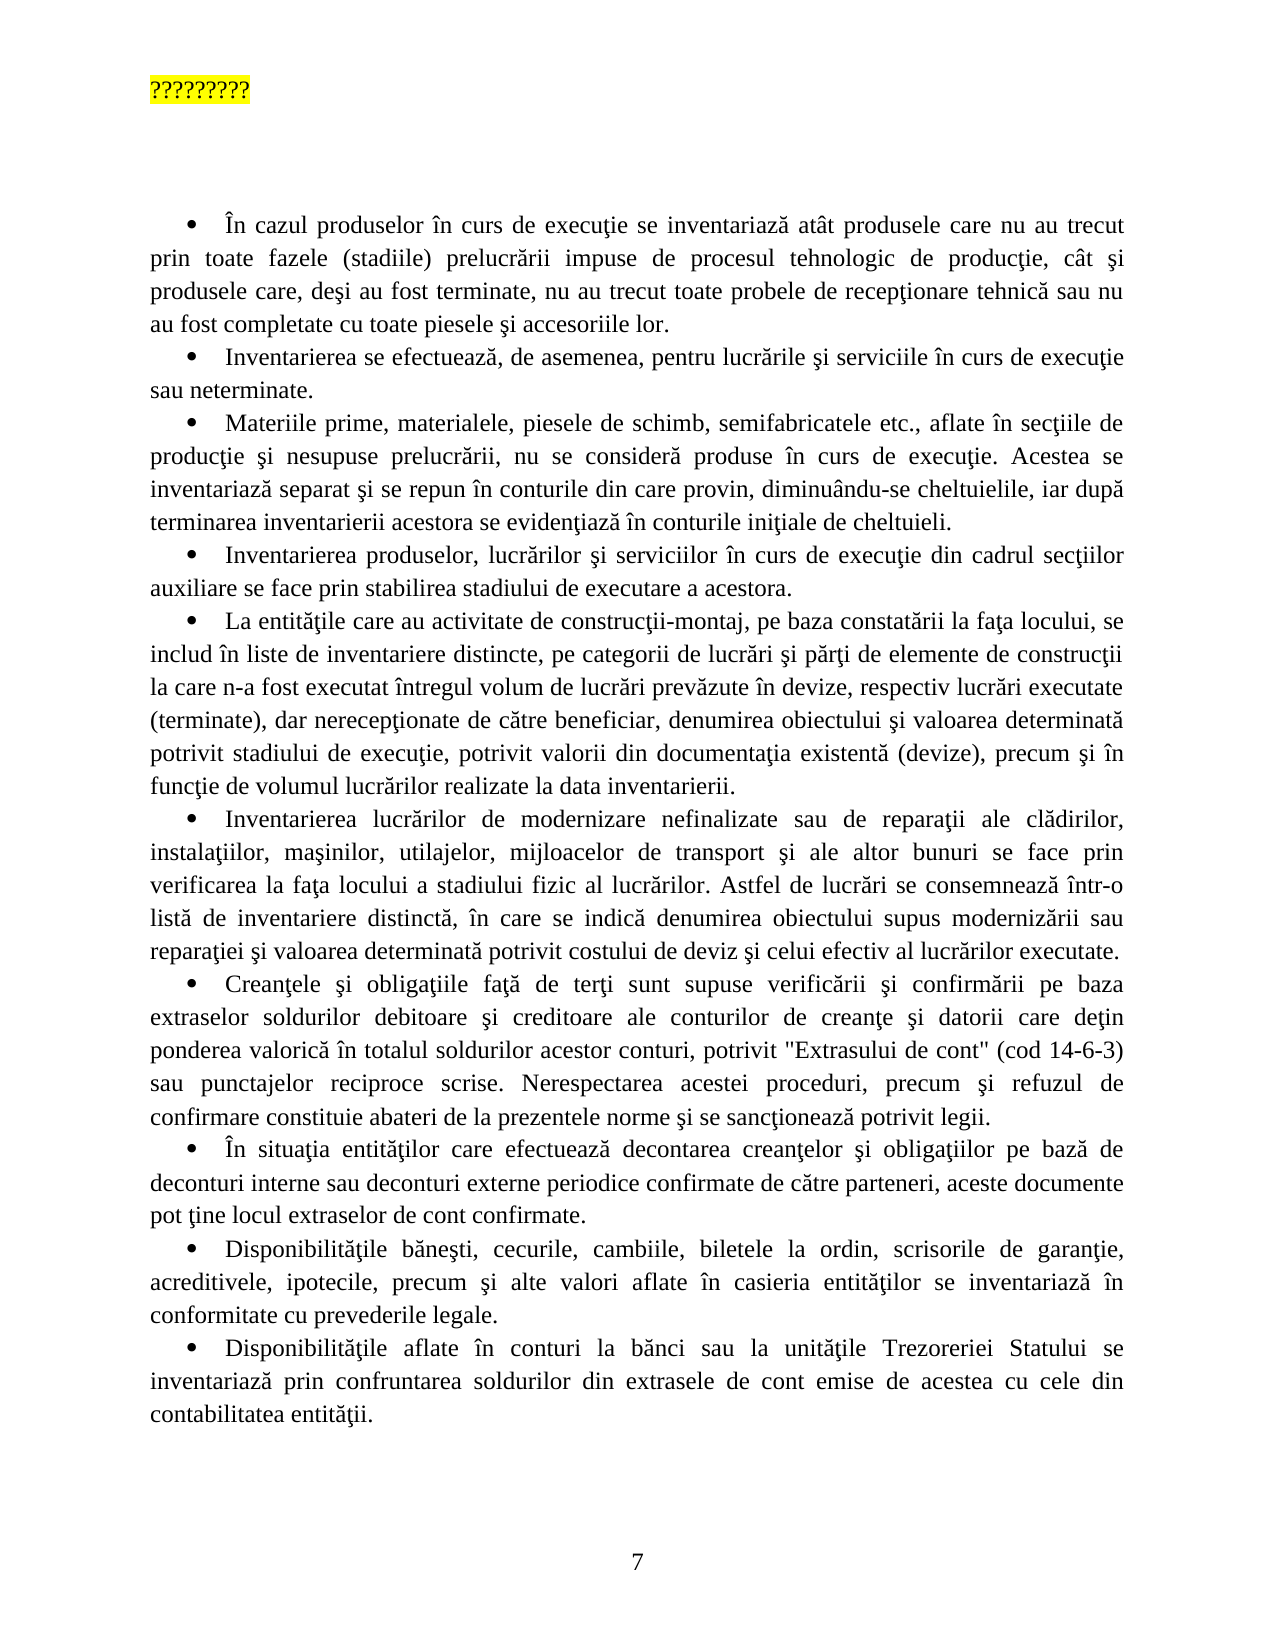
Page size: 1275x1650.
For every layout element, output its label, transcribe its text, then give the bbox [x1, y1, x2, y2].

list Inventarierea se efectuează, de asemenea, pentru lucrările şi serviciile în curs de execuţie sau neterminate. [150, 342, 1125, 404]
list La entităţile care au activitate de construcţii-montaj, pe baza constatării la faţa locului, se includ în liste de inventariere distincte, pe categorii de lucrări şi părţi de elemente de construcţii la care n-a fost executat întregul volum de lucrări prevăzute în devize, respectiv lucrări executate (terminate), dar nerecepţionate de către beneficiar, denumirea obiectului şi valoarea determinată potrivit stadiului de execuţie, potrivit valorii din documentaţia existentă (devize), precum şi în funcţie de volumul lucrărilor realizate la data inventarierii. [150, 606, 1125, 800]
list Disponibilităţile băneşti, cecurile, cambiile, biletele la ordin, scrisorile de garanţie, acreditivele, ipotecile, precum şi alte valori aflate în casieria entităţilor se inventariază în conformitate cu prevederile legale. [150, 1234, 1125, 1328]
list Creanţele şi obligaţiile faţă de terţi sunt supuse verificării şi confirmării pe baza extraselor soldurilor debitoare şi creditoare ale conturilor de creanţe şi datorii care deţin ponderea valorică în totalul soldurilor acestor conturi, potrivit "Extrasului de cont" (cod 14-6-3) sau punctajelor reciproce scrise. Nerespectarea acestei proceduri, precum şi refuzul de confirmare constituie abateri de la prezentele norme şi se sancţionează potrivit legii. [150, 969, 1125, 1130]
list Inventarierea produselor, lucrărilor şi serviciilor în curs de execuţie din cadrul secţiilor auxiliare se face prin stabilirea stadiului de executare a acestora. [150, 540, 1125, 602]
list Materiile prime, materialele, piesele de schimb, semifabricatele etc., aflate în secţiile de producţie şi nesupuse prelucrării, nu se consideră produse în curs de execuţie. Acestea se inventariază separat şi se repun în conturile din care provin, diminuându-se cheltuielile, iar după terminarea inventarierii acestora se evidenţiază în conturile iniţiale de cheltuieli. [150, 408, 1125, 536]
list În situaţia entităţilor care efectuează decontarea creanţelor şi obligaţiilor pe bază de deconturi interne sau deconturi externe periodice confirmate de către parteneri, aceste documente pot ţine locul extraselor de cont confirmate. [150, 1134, 1125, 1229]
list Inventarierea lucrărilor de modernizare nefinalizate sau de reparaţii ale clădirilor, instalaţiilor, maşinilor, utilajelor, mijloacelor de transport şi ale altor bunuri se face prin verificarea la faţa locului a stadiului fizic al lucrărilor. Astfel de lucrări se consemnează într-o listă de inventariere distinctă, în care se indică denumirea obiectului supus modernizării sau reparaţiei şi valoarea determinată potrivit costului de deviz şi celui efectiv al lucrărilor executate. [150, 804, 1125, 965]
list Disponibilităţile aflate în conturi la bănci sau la unităţile Trezoreriei Statului se inventariază prin confruntarea soldurilor din extrasele de cont emise de acestea cu cele din contabilitatea entităţii. [150, 1333, 1125, 1427]
